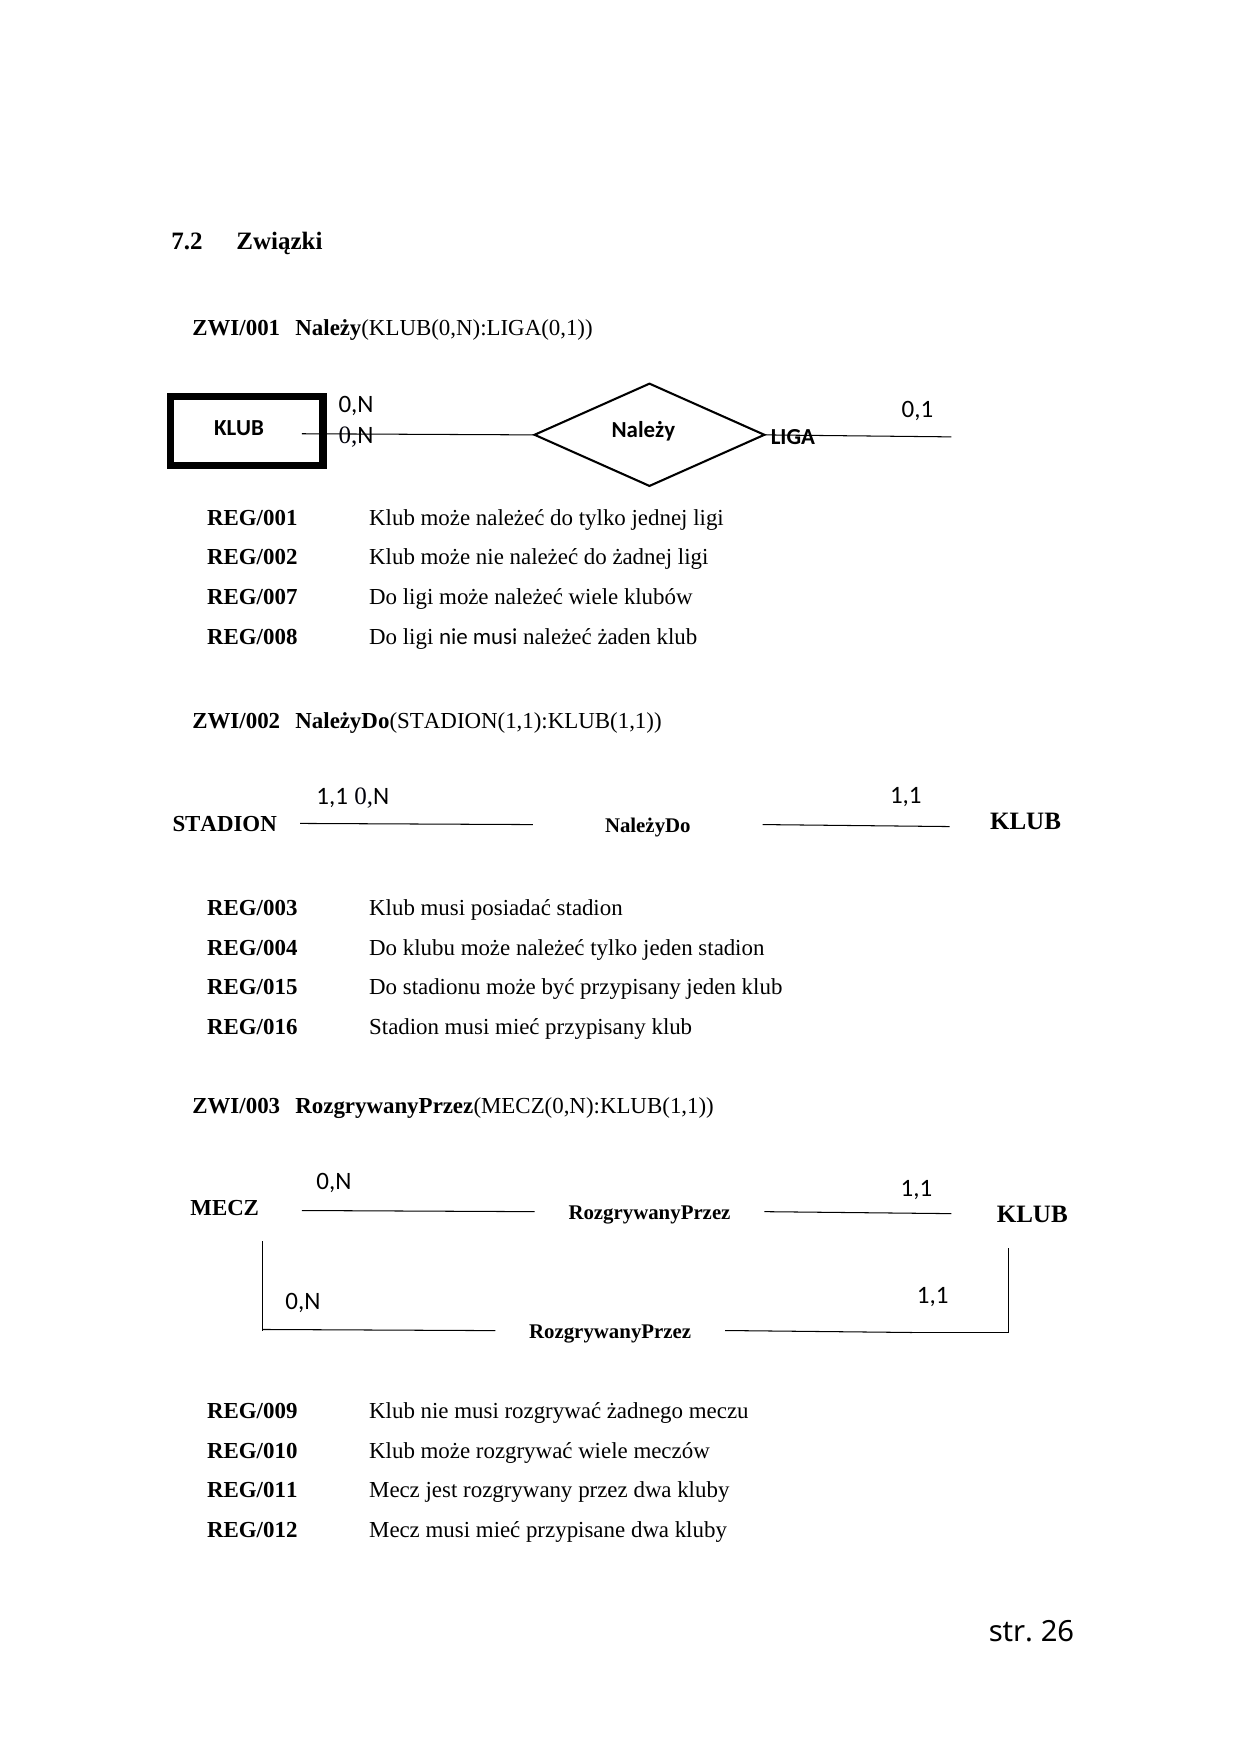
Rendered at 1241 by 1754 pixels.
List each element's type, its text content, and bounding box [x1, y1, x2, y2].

text REG/007 Do ligi może należeć wiele klubów [163, 583, 1074, 609]
list Należy(KLUB(0,N):LIGA(0,1)) [192, 313, 1093, 341]
list RozgrywanyPrzez(MECZ(0,N):KLUB(1,1)) [192, 1092, 1093, 1118]
text REG/011 Mecz jest rozgrywany przez dwa kluby [163, 1476, 1074, 1503]
text REG/015 Do stadionu może być przypisany jeden klub [163, 973, 1074, 999]
text REG/016 Stadion musi mieć przypisany klub [148, 1013, 1074, 1039]
text REG/001 Klub może należeć do tylko jednej ligi [163, 503, 1074, 530]
text REG/010 Klub może rozgrywać wiele meczów [163, 1437, 1074, 1463]
text REG/008 Do ligi nie musi należeć żaden klub [148, 622, 1074, 650]
text REG/004 Do klubu może należeć tylko jeden stadion [163, 934, 1074, 960]
text REG/003 Klub musi posiadać stadion [163, 894, 1074, 920]
text REG/012 Mecz musi mieć przypisane dwa kluby [163, 1516, 1074, 1542]
text REG/009 Klub nie musi rozgrywać żadnego meczu [163, 1397, 1074, 1424]
subtitle Związki [171, 226, 1074, 255]
text REG/002 Klub może nie należeć do żadnej ligi [163, 543, 1074, 569]
list NależyDo(STADION(1,1):KLUB(1,1)) [192, 707, 1093, 734]
